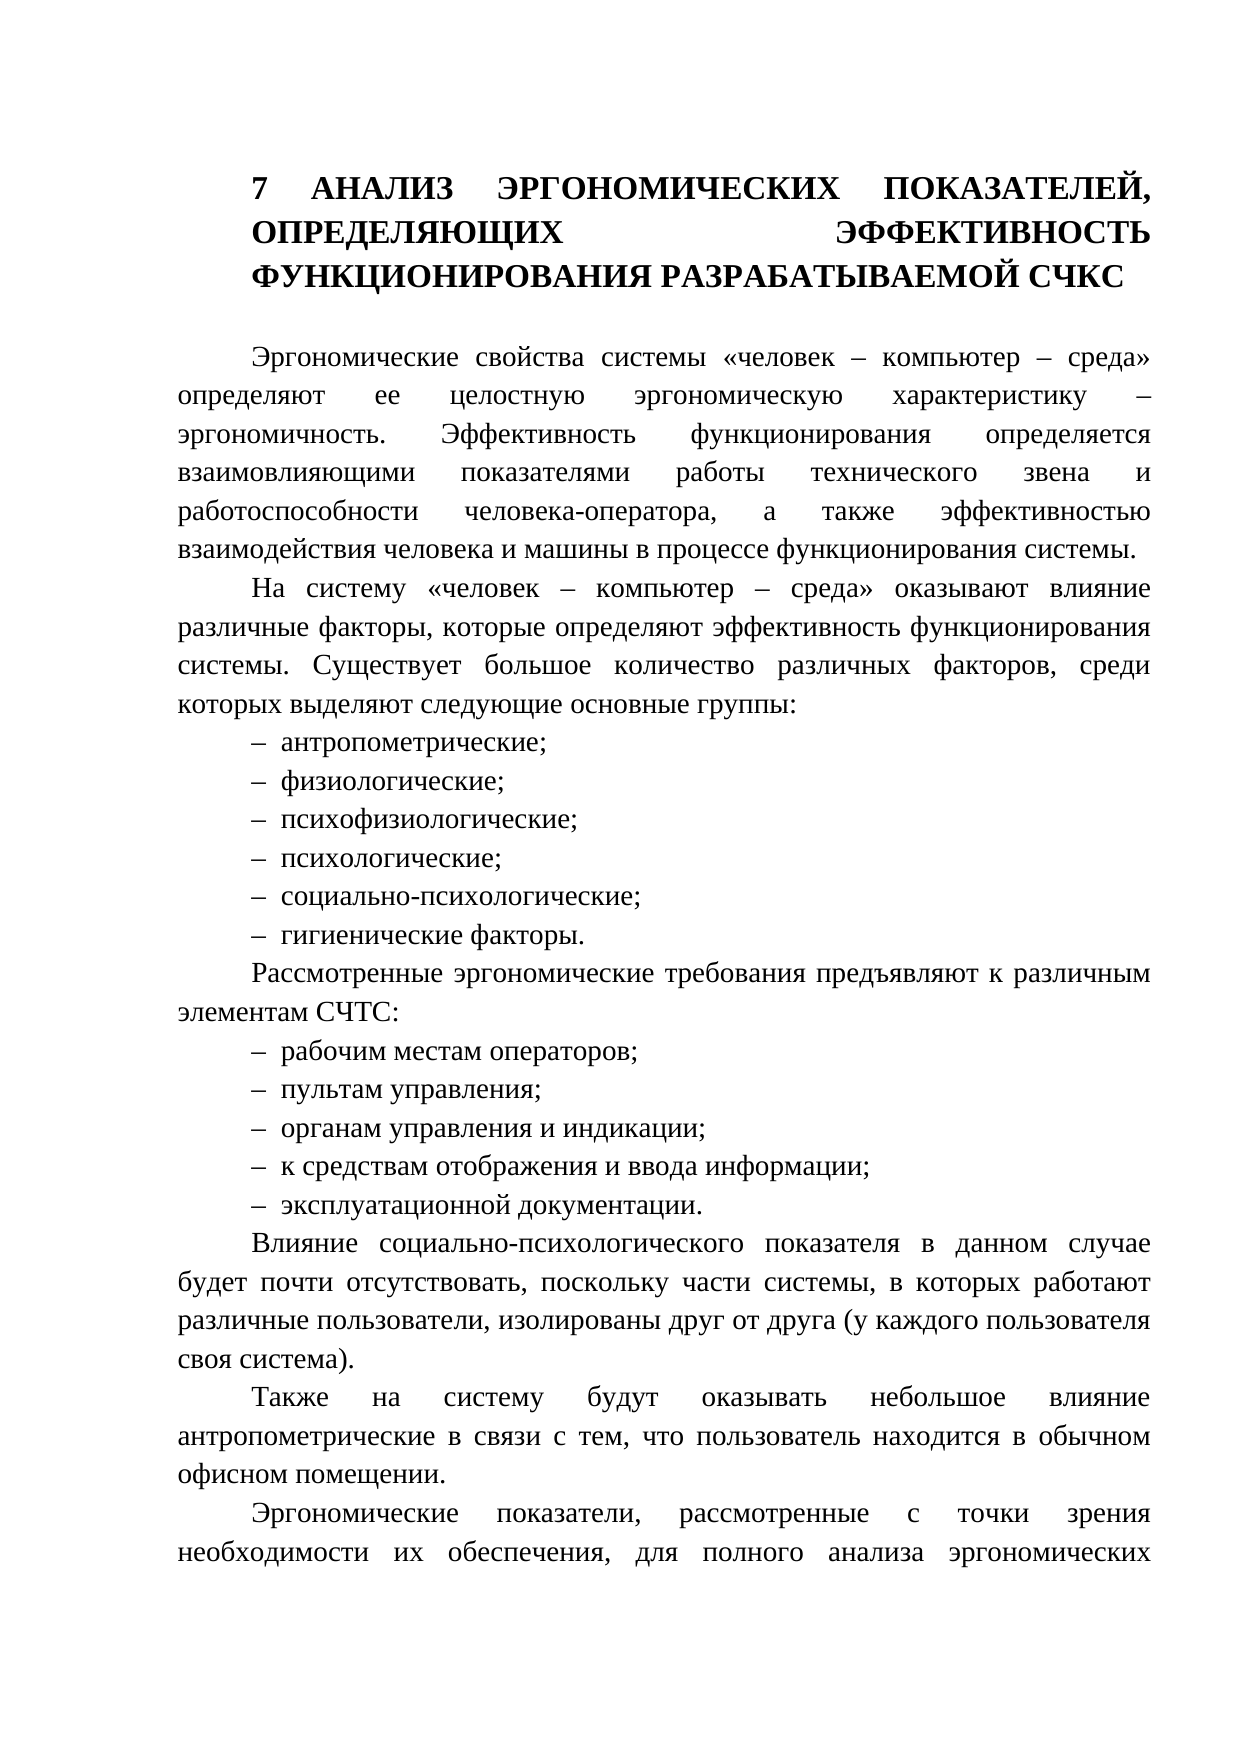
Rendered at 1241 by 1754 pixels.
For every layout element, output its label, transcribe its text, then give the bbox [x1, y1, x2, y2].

text Рассмотренные эргономические требования предъявляют к различным элементам СЧТС: [177, 956, 1152, 1028]
subtitle 7 АНАЛИЗ ЭРГОНОМИЧЕСКИХ ПОКАЗАТЕЛЕЙ, ОПРЕДЕЛЯЮЩИХ ЭФФЕКТИВНОСТЬ ФУНКЦИОНИРОВАНИЯ РАЗРАБАТЫВАЕМОЙ СЧКС [251, 168, 1152, 294]
text – антропометрические; [177, 724, 1152, 758]
text – эксплуатационной документации. [177, 1187, 1152, 1220]
text – рабочим местам операторов; [177, 1033, 1152, 1066]
text – психофизиологические; [177, 801, 1152, 835]
text – пультам управления; [177, 1071, 1152, 1105]
text Также на систему будут оказывать небольшое влияние антропометрические в связи с тем, что пользователь находится в обычном офисном помещении. [177, 1379, 1152, 1490]
text – органам управления и индикации; [177, 1110, 1152, 1143]
text – социально-психологические; [177, 878, 1152, 912]
text – физиологические; [177, 763, 1152, 796]
text На систему «человек – компьютер – среда» оказывают влияние различные факторы, которые определяют эффективность функционирования системы. Существует большое количество различных факторов, среди которых выделяют следующие основные группы: [177, 570, 1152, 719]
text Влияние социально-психологического показателя в данном случае будет почти отсутствовать, поскольку части системы, в которых работают различные пользователи, изолированы друг от друга (у каждого пользователя своя система). [177, 1225, 1152, 1374]
text – к средствам отображения и ввода информации; [177, 1148, 1152, 1182]
text – психологические; [177, 840, 1152, 873]
text Эргономические свойства системы «человек – компьютер – среда» определяют ее целостную эргономическую характеристику – эргономичность. Эффективность функционирования определяется взаимовлияющими показателями работы технического звена и работоспособности человека-оператора, а также эффективностью взаимодействия человека и машины в процессе функционирования системы. [177, 339, 1152, 565]
text – гигиенические факторы. [177, 917, 1152, 951]
